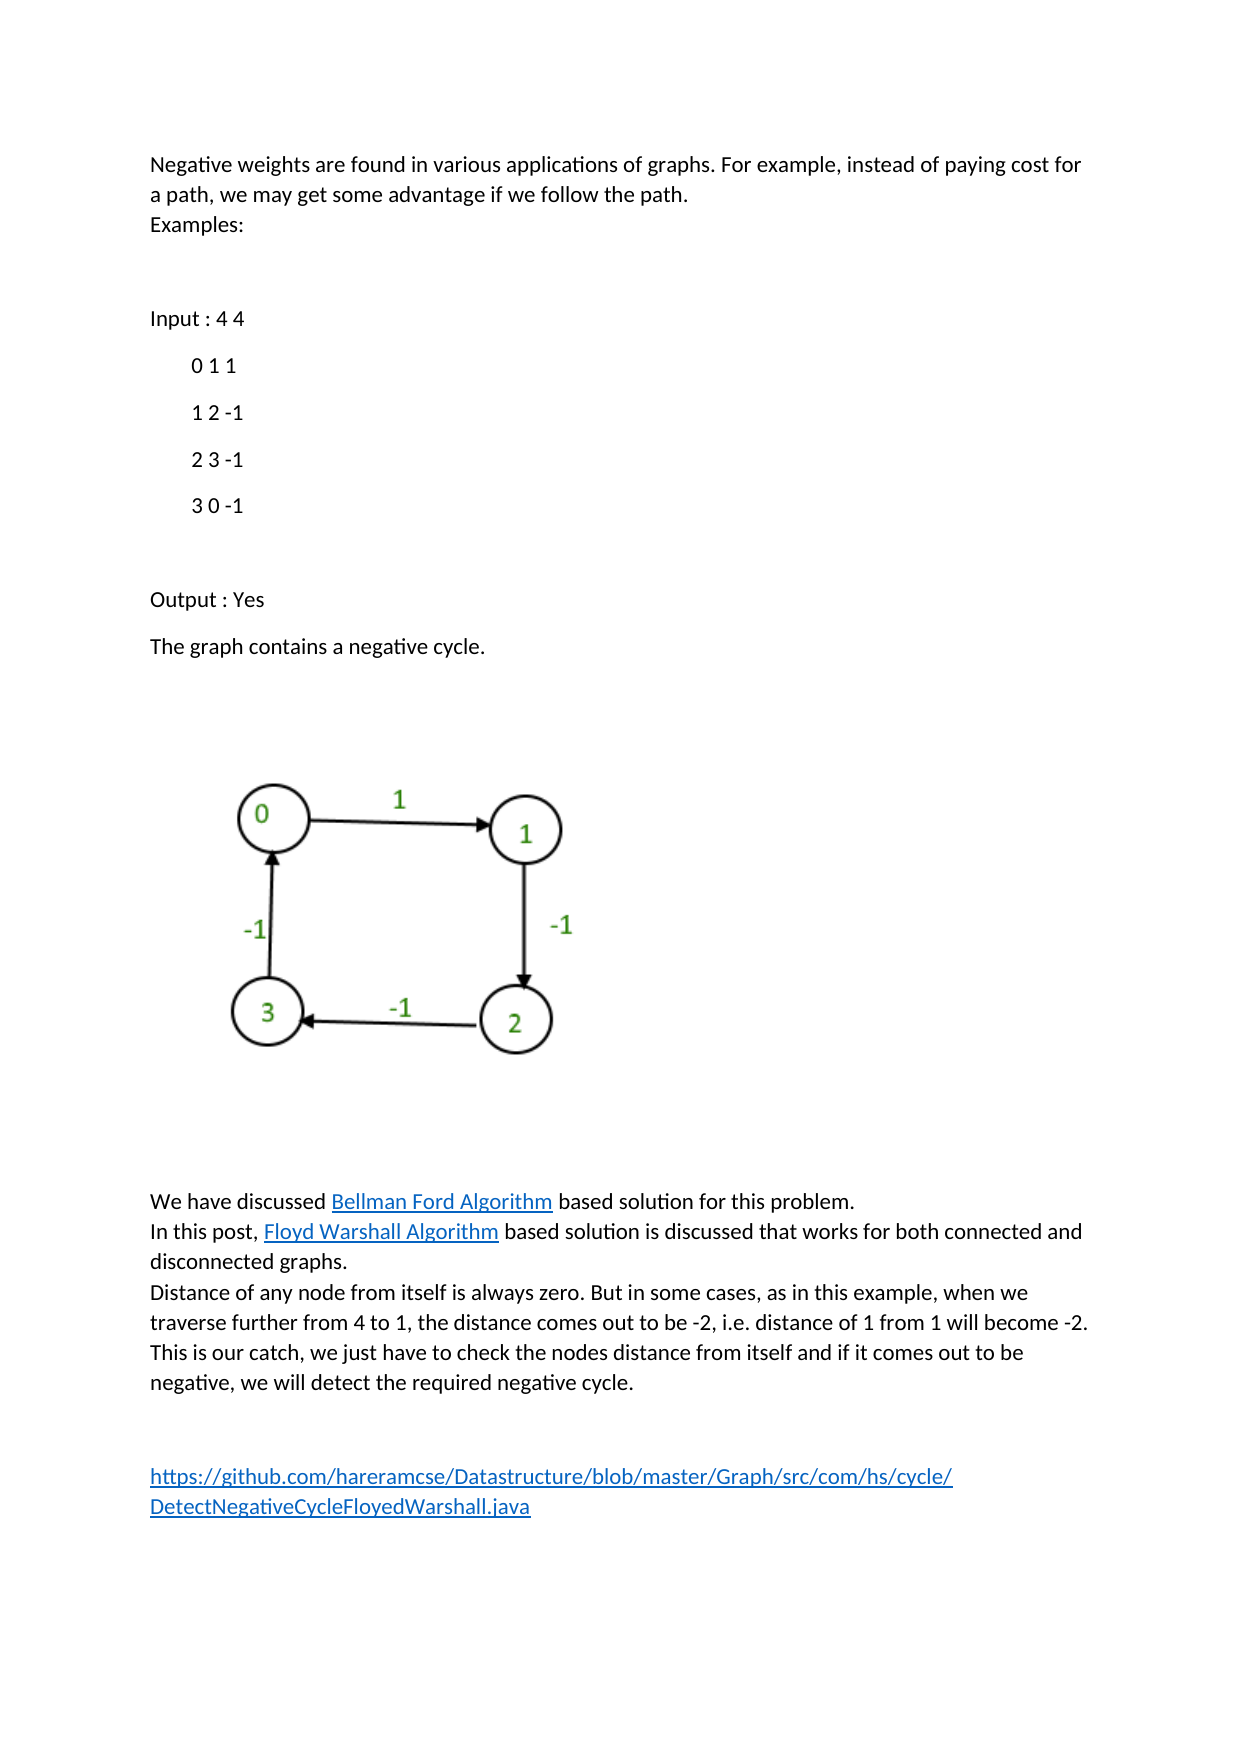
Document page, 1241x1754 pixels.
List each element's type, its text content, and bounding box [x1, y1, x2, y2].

text 3 0 -1 [150, 492, 1090, 520]
text 2 3 -1 [150, 445, 1090, 473]
text Output : Yes [150, 585, 1090, 613]
text Negative weights are found in various applications of graphs. For example, instead of paying cost for a path, we may get some advantage if we follow the path. Examples: [150, 150, 1090, 238]
text The graph contains a negative cycle. [150, 632, 1090, 660]
picture [150, 679, 672, 1122]
text Input : 4 4 [150, 304, 1090, 332]
text https://github.com/hareramcse/Datastructure/blob/master/Graph/src/com/hs/cycle/DetectNegativeCycleFloyedWarshall.java [150, 1462, 1090, 1520]
text 1 2 -1 [150, 398, 1090, 426]
text We have discussed Bellman Ford Algorithm based solution for this problem. In this post, Floyd Warshall Algorithm based solution is discussed that works for both connected and disconnected graphs. Distance of any node from itself is always zero. But in some cases, as in this example, when we traverse further from 4 to 1, the distance comes out to be -2, i.e. distance of 1 from 1 will become -2. This is our catch, we just have to check the nodes distance from itself and if it comes out to be negative, we will detect the required negative cycle. [150, 1187, 1090, 1396]
text 0 1 1 [150, 351, 1090, 379]
